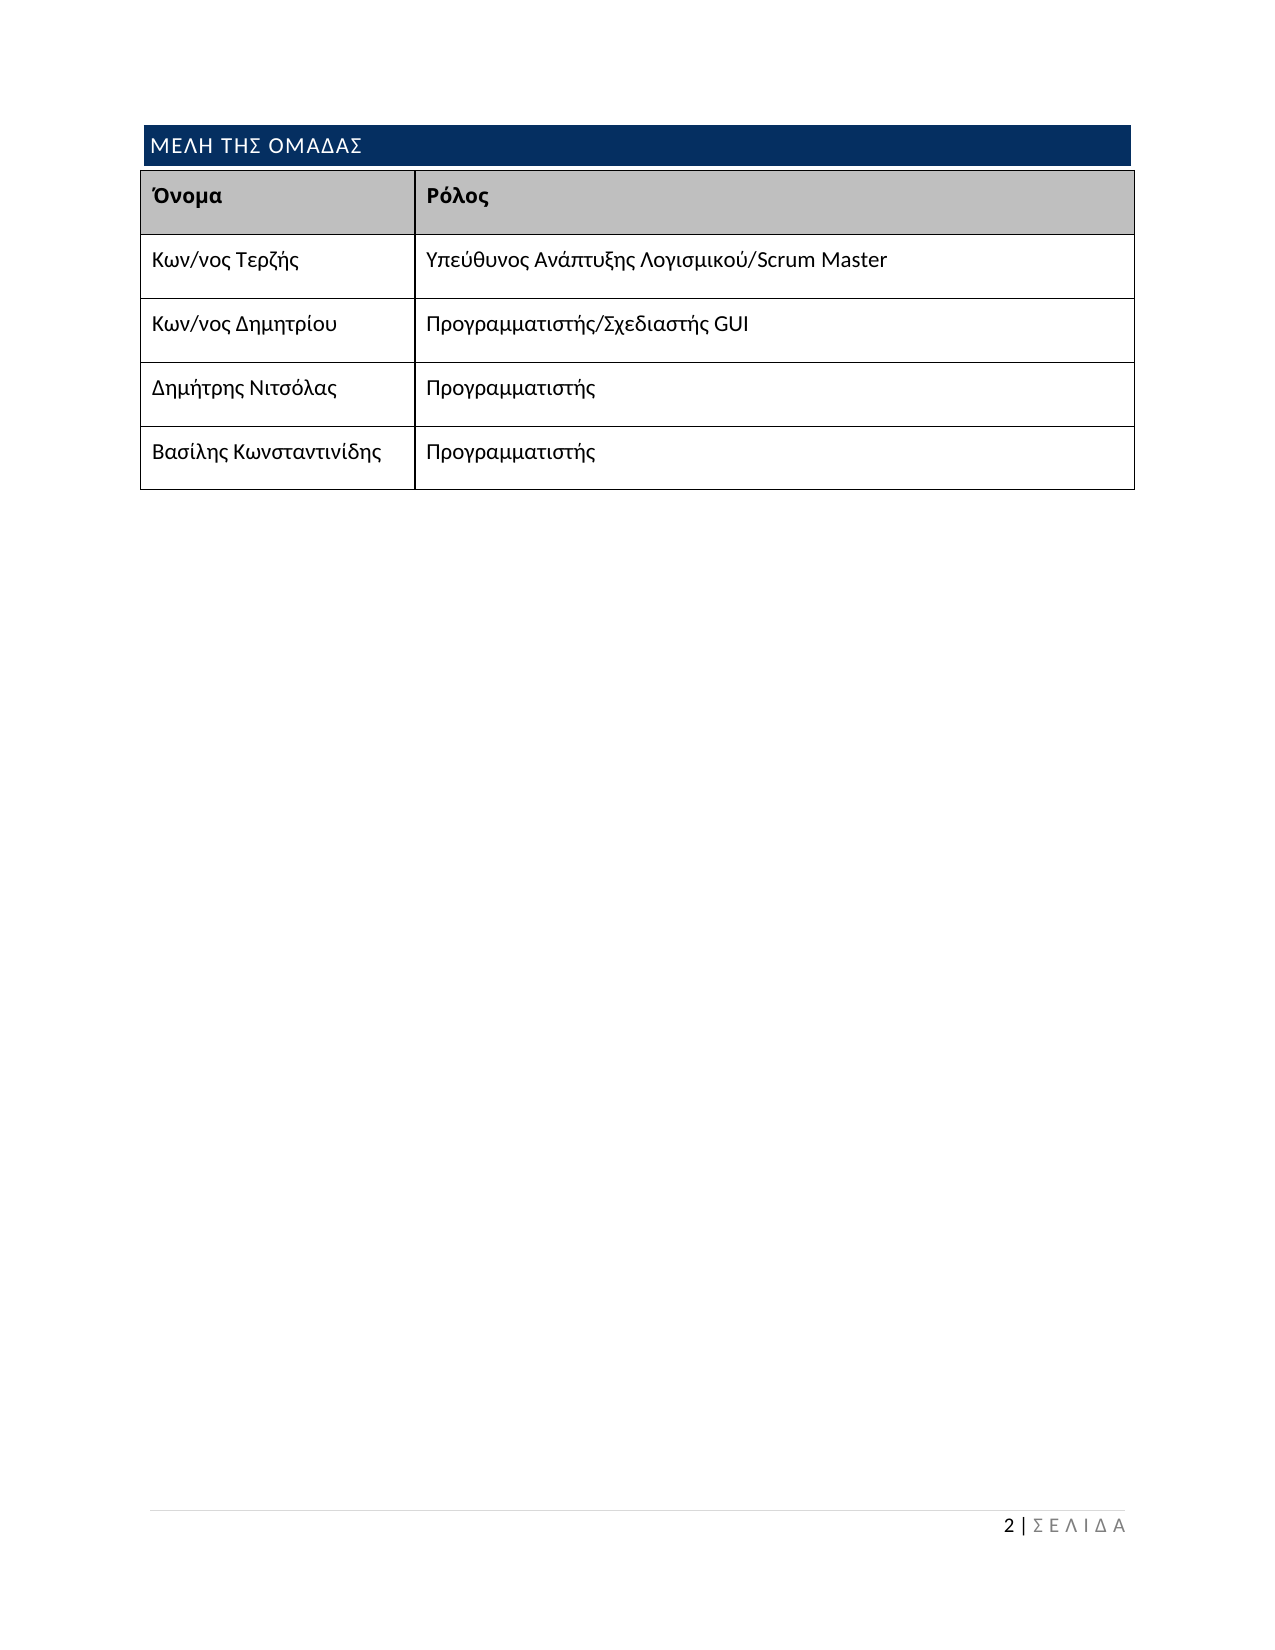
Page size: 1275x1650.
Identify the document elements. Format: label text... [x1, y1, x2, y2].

table_header Όνομα [141, 171, 414, 234]
table_cell Υπεύθυνος Ανάπτυξης Λογισμικού/Scrum Master [416, 235, 1134, 298]
table_cell Δημήτρης Νιτσόλας [141, 363, 414, 426]
table_cell Προγραμματιστής/Σχεδιαστής GUI [416, 299, 1134, 362]
table_cell Κων/νος Δημητρίου [141, 299, 414, 362]
text Μέλη της ομάδας [150, 131, 1125, 159]
table_header Ρόλος [416, 171, 1134, 234]
table_cell Βασίλης Κωνσταντινίδης [141, 427, 414, 489]
table_cell Κων/νος Τερζής [141, 235, 414, 298]
table_cell Προγραμματιστής [416, 427, 1134, 489]
table_cell Προγραμματιστής [416, 363, 1134, 426]
